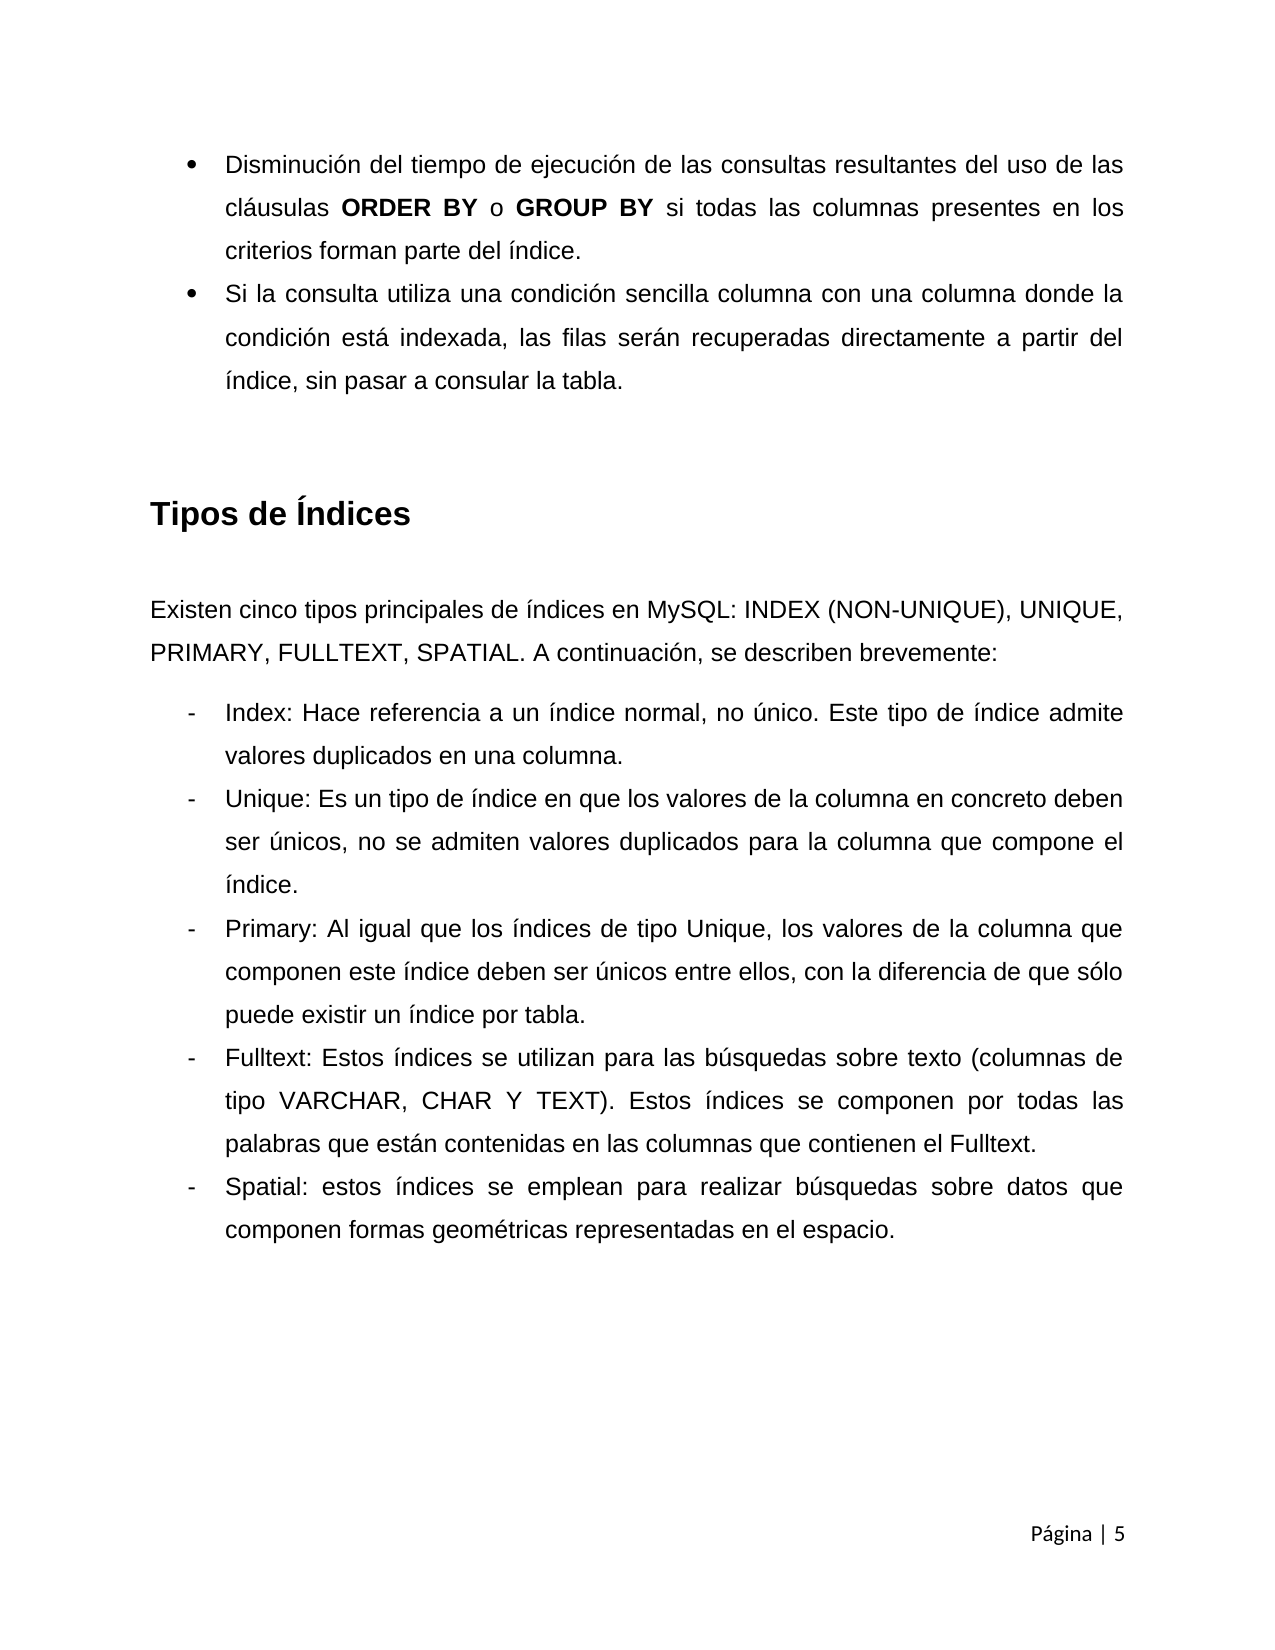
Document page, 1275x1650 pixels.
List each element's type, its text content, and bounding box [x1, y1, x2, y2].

list Index: Hace referencia a un índice normal, no único. Este tipo de índice admite valores duplicados en una columna. [187, 698, 1125, 770]
list Si la consulta utiliza una condición sencilla columna con una columna donde la condición está indexada, las filas serán recuperadas directamente a partir del índice, sin pasar a consular la tabla. [187, 279, 1125, 394]
text Existen cinco tipos principales de índices en MySQL: INDEX (NON-UNIQUE), UNIQUE, PRIMARY, FULLTEXT, SPATIAL. A continuación, se describen brevemente: [150, 595, 1125, 667]
list Disminución del tiempo de ejecución de las consultas resultantes del uso de las cláusulas ORDER BY o GROUP BY si todas las columnas presentes en los criterios forman parte del índice. [187, 150, 1125, 265]
list Primary: Al igual que los índices de tipo Unique, los valores de la columna que componen este índice deben ser únicos entre ellos, con la diferencia de que sólo puede existir un índice por tabla. [187, 913, 1125, 1028]
list Spatial: estos índices se emplean para realizar búsquedas sobre datos que componen formas geométricas representadas en el espacio. [187, 1172, 1125, 1244]
subtitle Tipos de Índices [150, 494, 1125, 532]
list Unique: Es un tipo de índice en que los valores de la columna en concreto deben ser únicos, no se admiten valores duplicados para la columna que compone el índice. [187, 784, 1125, 899]
list Fulltext: Estos índices se utilizan para las búsquedas sobre texto (columnas de tipo VARCHAR, CHAR Y TEXT). Estos índices se componen por todas las palabras que están contenidas en las columnas que contienen el Fulltext. [187, 1043, 1125, 1158]
